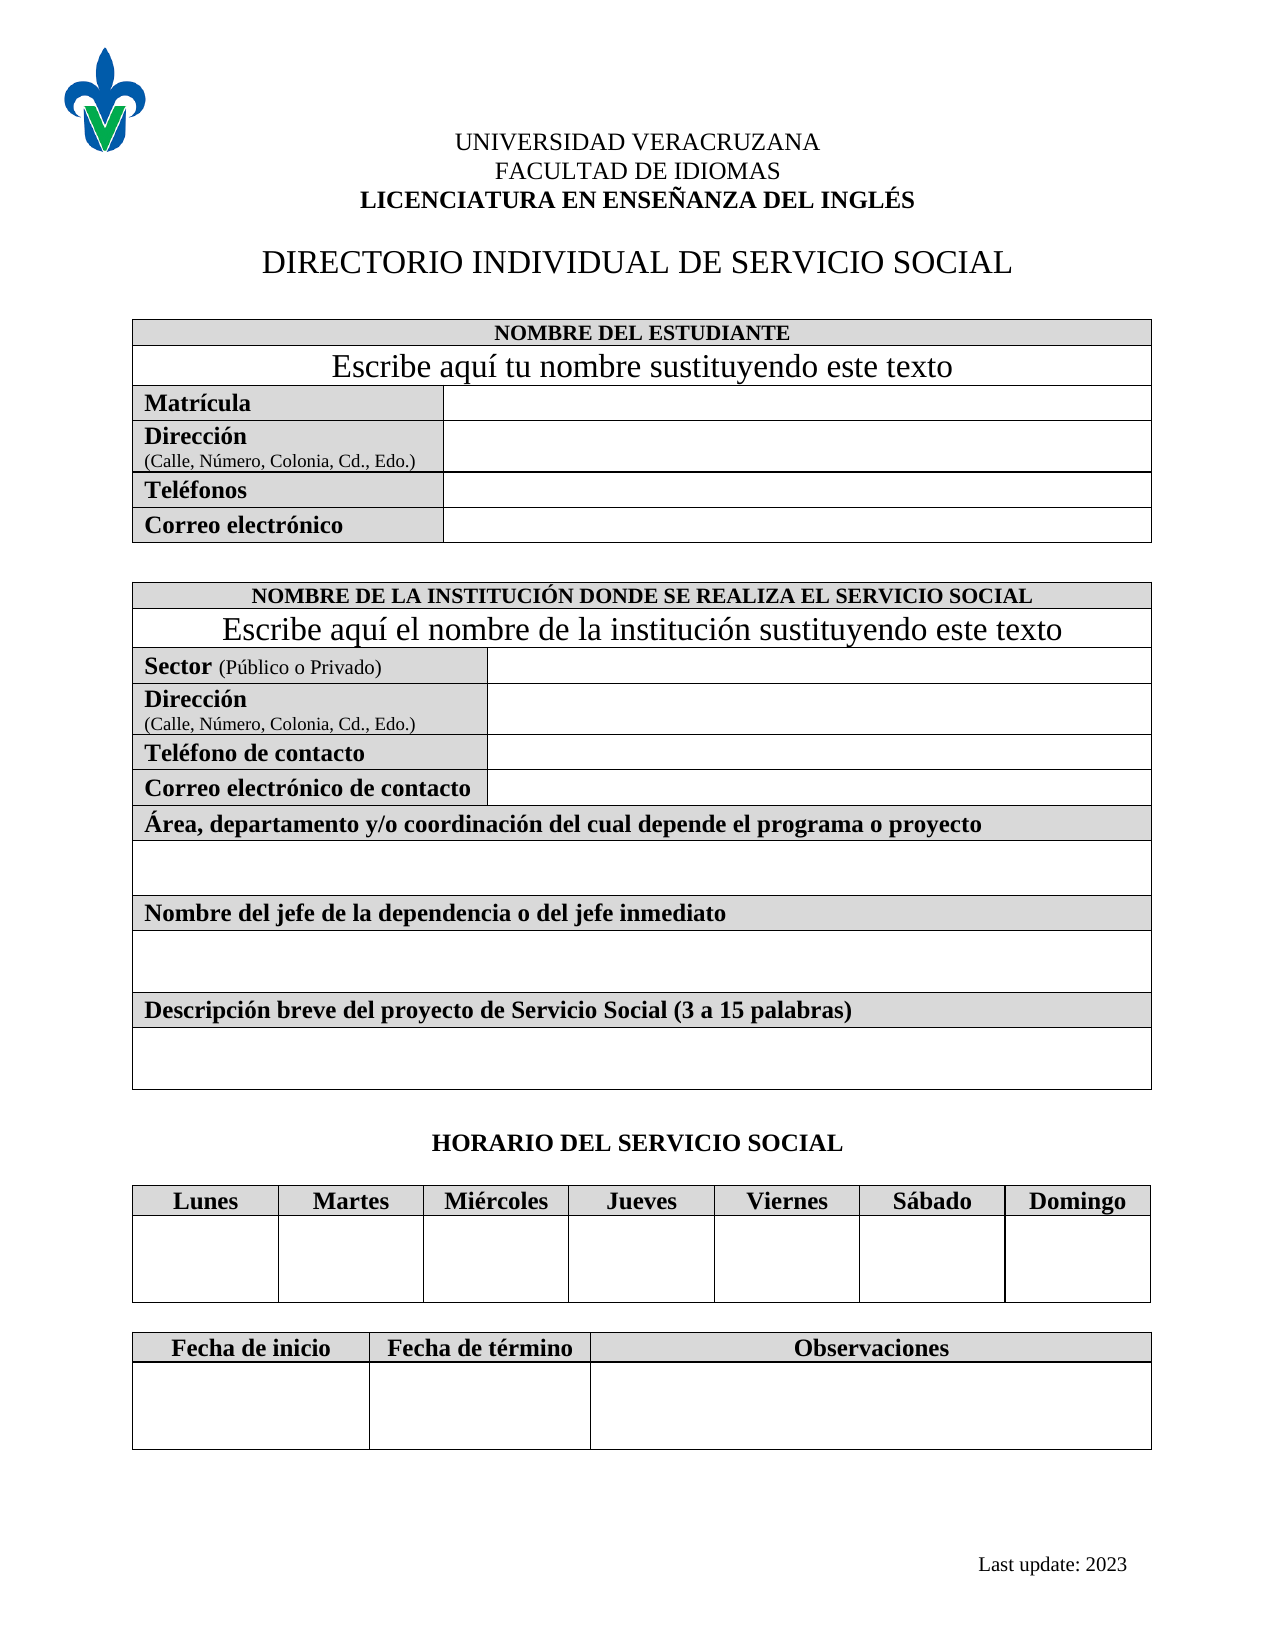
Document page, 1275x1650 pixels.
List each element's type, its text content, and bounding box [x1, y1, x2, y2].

table_cell Nombre del jefe de la dependencia o del jefe inmediato [133, 896, 1151, 930]
table_cell Descripción breve del proyecto de Servicio Social (3 a 15 palabras) [133, 993, 1151, 1027]
table_cell Sector (Público o Privado) [133, 648, 487, 683]
text DIRECTORIO INDIVIDUAL DE SERVICIO SOCIAL [148, 242, 1127, 281]
table_header Domingo [1006, 1186, 1150, 1215]
table_cell [488, 684, 1151, 734]
table_cell Escribe aquí el nombre de la institución sustituyendo este texto [133, 609, 1151, 647]
text LICENCIATURA EN ENSEÑANZA DEL INGLÉS [148, 185, 1127, 213]
text UNIVERSIDAD VERACRUZANA [153, 127, 1127, 156]
table_cell [370, 1363, 590, 1449]
table_cell Correo electrónico [133, 508, 443, 542]
table_cell [133, 1363, 369, 1449]
table_cell Dirección (Calle, Número, Colonia, Cd., Edo.) [133, 421, 443, 471]
table_cell [1006, 1216, 1150, 1302]
table_cell [488, 648, 1151, 683]
table_cell [133, 931, 1151, 992]
table_cell [591, 1363, 1151, 1449]
table_header NOMBRE DE LA INSTITUCIÓN DONDE SE REALIZA EL SERVICIO SOCIAL [133, 583, 1151, 608]
table_cell [488, 770, 1151, 805]
table_header NOMBRE DEL ESTUDIANTE [133, 320, 1151, 345]
table_cell [133, 1216, 278, 1302]
table_cell Dirección (Calle, Número, Colonia, Cd., Edo.) [133, 684, 487, 734]
table_header Observaciones [591, 1333, 1151, 1361]
table_cell Teléfonos [133, 473, 443, 507]
table_header Lunes [133, 1186, 278, 1215]
table_cell Área, departamento y/o coordinación del cual depende el programa o proyecto [133, 806, 1151, 840]
table_header Sábado [860, 1186, 1004, 1215]
table_cell [133, 841, 1151, 894]
table_cell Matrícula [133, 386, 443, 420]
table_cell [424, 1216, 568, 1302]
table_header Jueves [569, 1186, 714, 1215]
table_header Fecha de inicio [133, 1333, 369, 1361]
table_cell [569, 1216, 714, 1302]
table_cell [279, 1216, 423, 1302]
table_cell [860, 1216, 1004, 1302]
table_header Viernes [715, 1186, 859, 1215]
table_cell [133, 1028, 1151, 1088]
table_cell [444, 508, 1151, 542]
table_cell Correo electrónico de contacto [133, 770, 487, 805]
table_header Fecha de término [370, 1333, 590, 1361]
table_cell [488, 735, 1151, 769]
table_cell [444, 386, 1151, 420]
text HORARIO DEL SERVICIO SOCIAL [148, 1128, 1127, 1157]
table_cell [444, 473, 1151, 507]
table_cell Teléfono de contacto [133, 735, 487, 769]
table_cell Escribe aquí tu nombre sustituyendo este texto [133, 346, 1151, 384]
text FACULTAD DE IDIOMAS [148, 156, 1127, 185]
table_cell [444, 421, 1151, 471]
table_cell [715, 1216, 859, 1302]
picture [57, 44, 153, 157]
table_header Martes [279, 1186, 423, 1215]
table_header Miércoles [424, 1186, 568, 1215]
